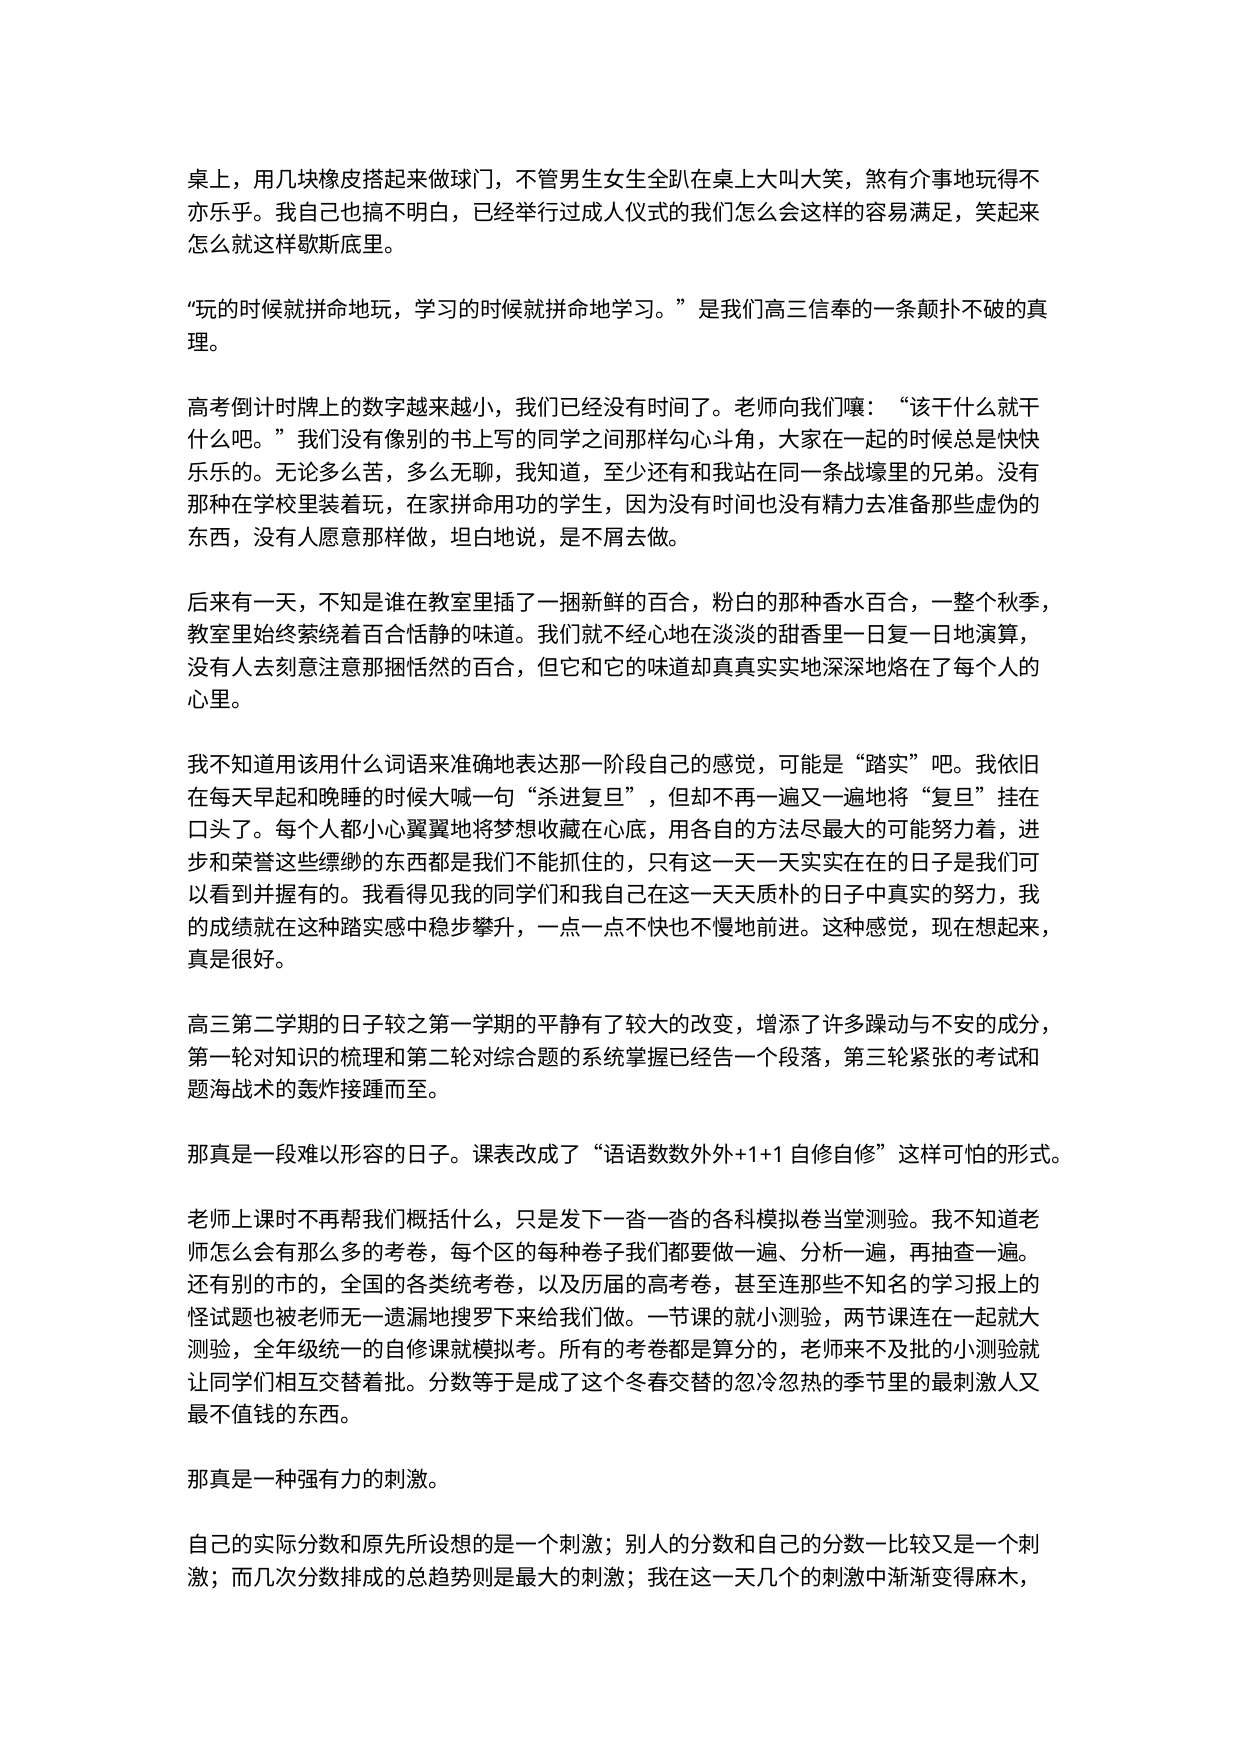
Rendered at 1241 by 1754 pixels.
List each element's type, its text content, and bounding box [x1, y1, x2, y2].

text 我不知道用该用什么词语来准确地表达那一阶段自己的感觉，可能是“踏实”吧。我依旧在每天早起和晚睡的时候大喊一句“杀进复旦”，但却不再一遍又一遍地将“复旦”挂在口头了。每个人都小心翼翼地将梦想收藏在心底，用各自的方法尽最大的可能努力着，进步和荣誉这些缥缈的东西都是我们不能抓住的，只有这一天一天实实在在的日子是我们可以看到并握有的。我看得见我的同学们和我自己在这一天天质朴的日子中真实的努力，我的成绩就在这种踏实感中稳步攀升，一点一点不快也不慢地前进。这种感觉，现在想起来，真是很好。 [187, 747, 1053, 974]
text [187, 1527, 1053, 1592]
text 那真是一段难以形容的日子。课表改成了“语语数数外外+1+1自修自修”这样可怕的形式。 [187, 1137, 1053, 1169]
text 高三第二学期的日子较之第一学期的平静有了较大的改变，增添了许多躁动与不安的成分，第一轮对知识的梳理和第二轮对综合题的系统掌握已经告一个段落，第三轮紧张的考试和题海战术的轰炸接踵而至。 [187, 1007, 1053, 1104]
text 老师上课时不再帮我们概括什么，只是发下一沓一沓的各科模拟卷当堂测验。我不知道老师怎么会有那么多的考卷，每个区的每种卷子我们都要做一遍、分析一遍，再抽查一遍。还有别的市的，全国的各类统考卷，以及历届的高考卷，甚至连那些不知名的学习报上的怪试题也被老师无一遗漏地搜罗下来给我们做。一节课的就小测验，两节课连在一起就大测验，全年级统一的自修课就模拟考。所有的考卷都是算分的，老师来不及批的小测验就让同学们相互交替着批。分数等于是成了这个冬春交替的忽冷忽热的季节里的最刺激人又最不值钱的东西。 [187, 1202, 1053, 1429]
text 高考倒计时牌上的数字越来越小，我们已经没有时间了。老师向我们嚷：“该干什么就干什么吧。”我们没有像别的书上写的同学之间那样勾心斗角，大家在一起的时候总是快快乐乐的。无论多么苦，多么无聊，我知道，至少还有和我站在同一条战壕里的兄弟。没有那种在学校里装着玩，在家拼命用功的学生，因为没有时间也没有精力去准备那些虚伪的东西，没有人愿意那样做，坦白地说，是不屑去做。 [187, 389, 1053, 552]
text 那真是一种强有力的刺激。 [187, 1462, 1053, 1494]
text “玩的时候就拼命地玩，学习的时候就拼命地学习。”是我们高三信奉的一条颠扑不破的真理。 [187, 292, 1053, 357]
text 后来有一天，不知是谁在教室里插了一捆新鲜的百合，粉白的那种香水百合，一整个秋季，教室里始终萦绕着百合恬静的味道。我们就不经心地在淡淡的甜香里一日复一日地演算，没有人去刻意注意那捆恬然的百合，但它和它的味道却真真实实地深深地烙在了每个人的心里。 [187, 584, 1053, 714]
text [187, 162, 1053, 259]
